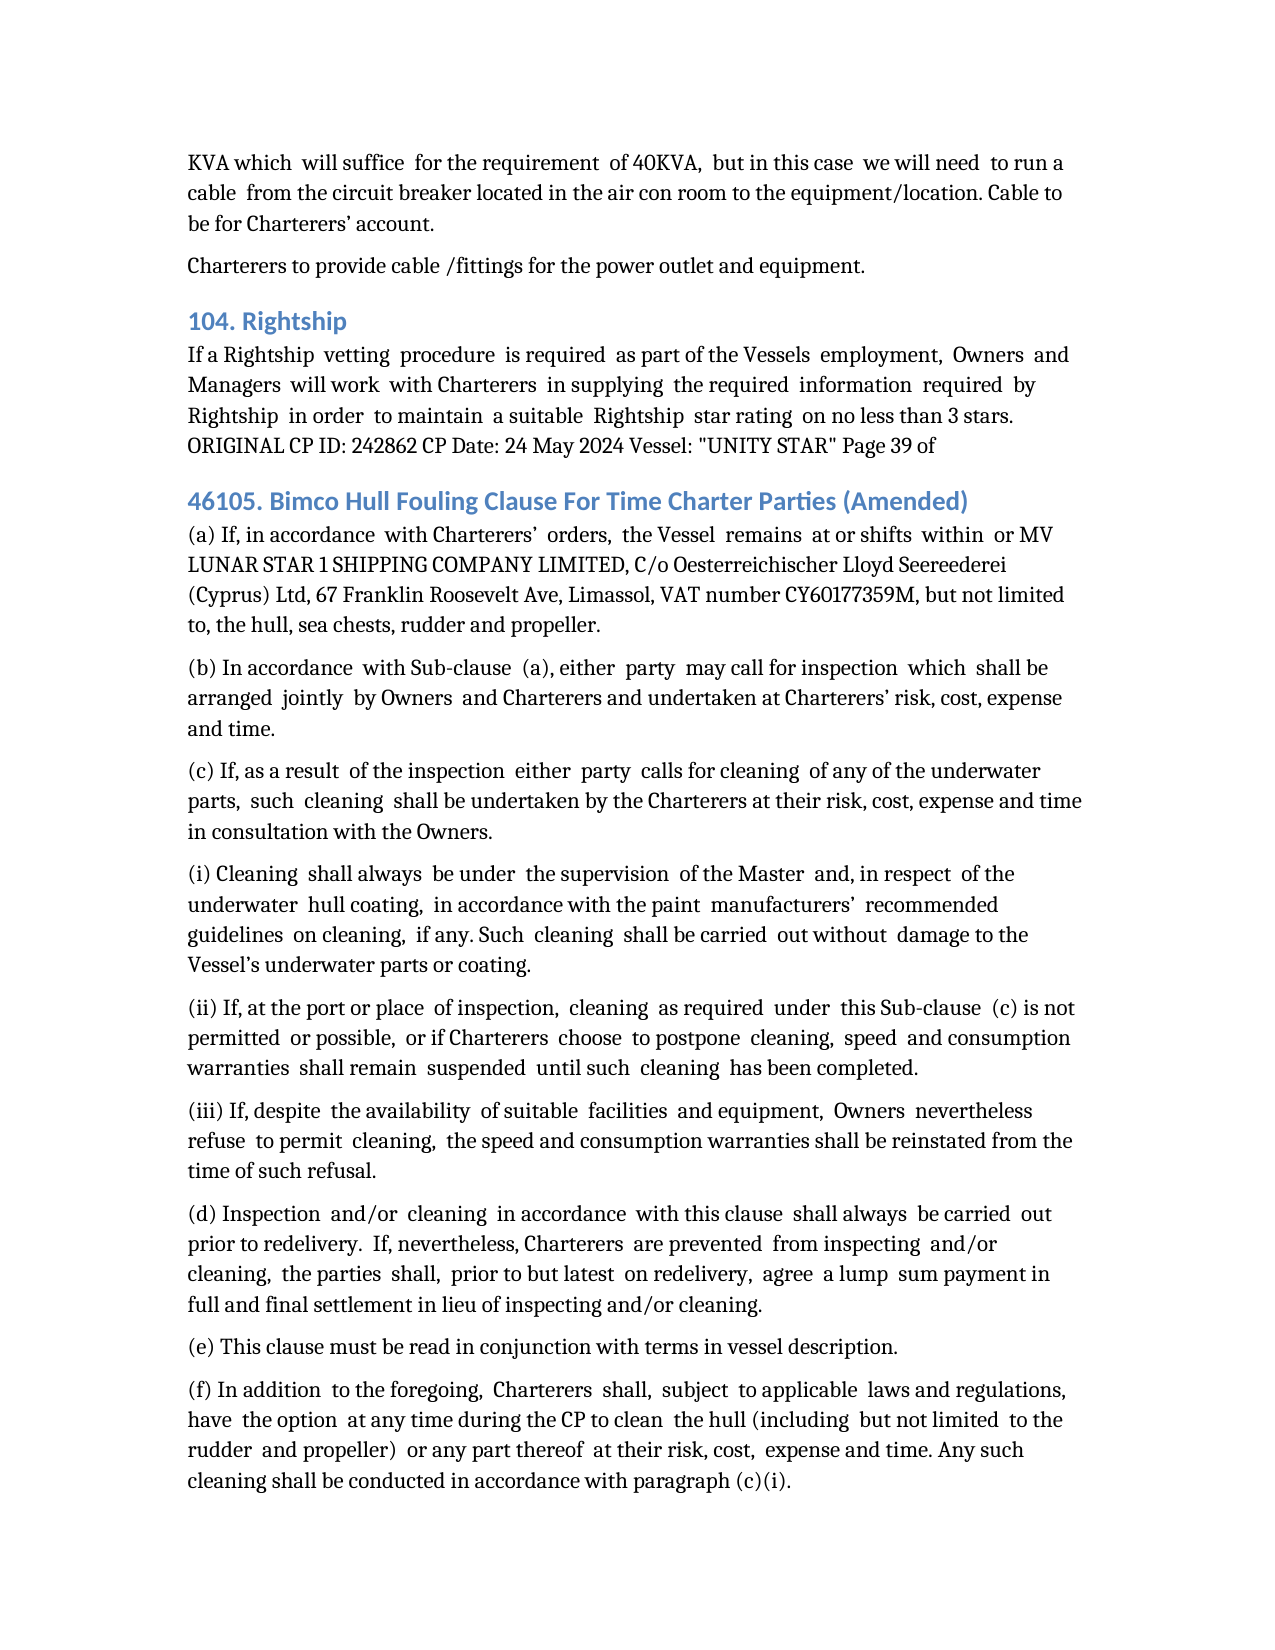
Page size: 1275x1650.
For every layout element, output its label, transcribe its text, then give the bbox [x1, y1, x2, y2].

text Charterers to provide cable /fittings for the power outlet and equipment. [187, 253, 1087, 279]
text (f) In addition to the foregoing, Charterers shall, subject to applicable laws and regulations, have the option at any time during the CP to clean the hull (including but not limited to the rudder and propeller) or any part thereof at their risk, cost, expense and time. Any such cleaning shall be conducted in accordance with paragraph (c)(i). [187, 1377, 1087, 1494]
text (i) Cleaning shall always be under the supervision of the Master and, in respect of the underwater hull coating, in accordance with the paint manufacturers’ recommended guidelines on cleaning, if any. Such cleaning shall be carried out without damage to the Vessel’s underwater parts or coating. [187, 861, 1087, 978]
text If a Rightship vetting procedure is required as part of the Vessels employment, Owners and Managers will work with Charterers in supplying the required information required by Rightship in order to maintain a suitable Rightship star rating on no less than 3 stars. ORIGINAL CP ID: 242862 CP Date: 24 May 2024 Vessel: "UNITY STAR" Page 39 of [187, 342, 1087, 459]
text (a) If, in accordance with Charterers’ orders, the Vessel remains at or shifts within or MV LUNAR STAR 1 SHIPPING COMPANY LIMITED, C/o Oesterreichischer Lloyd Seereederei (Cyprus) Ltd, 67 Franklin Roosevelt Ave, Limassol, VAT number CY60177359M, but not limited to, the hull, sea chests, rudder and propeller. [187, 522, 1087, 639]
text (iii) If, despite the availability of suitable facilities and equipment, Owners nevertheless refuse to permit cleaning, the speed and consumption warranties shall be reinstated from the time of such refusal. [187, 1098, 1087, 1184]
text (e) This clause must be read in conjunction with terms in vessel description. [187, 1334, 1087, 1361]
subtitle 46105. Bimco Hull Fouling Clause For Time Charter Parties (Amended) [187, 484, 1087, 517]
text (c) If, as a result of the inspection either party calls for cleaning of any of the underwater parts, such cleaning shall be undertaken by the Charterers at their risk, cost, expense and time in consultation with the Owners. [187, 758, 1087, 845]
subtitle 104. Rightship [187, 304, 1087, 337]
text (d) Inspection and/or cleaning in accordance with this clause shall always be carried out prior to redelivery. If, nevertheless, Charterers are prevented from inspecting and/or cleaning, the parties shall, prior to but latest on redelivery, agree a lump sum payment in full and final settlement in lieu of inspecting and/or cleaning. [187, 1201, 1087, 1318]
text (ii) If, at the port or place of inspection, cleaning as required under this Sub-clause (c) is not permitted or possible, or if Charterers choose to postpone cleaning, speed and consumption warranties shall remain suspended until such cleaning has been completed. [187, 994, 1087, 1081]
text (b) In accordance with Sub-clause (a), either party may call for inspection which shall be arranged jointly by Owners and Charterers and undertaken at Charterers’ risk, cost, expense and time. [187, 655, 1087, 742]
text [187, 150, 1087, 237]
